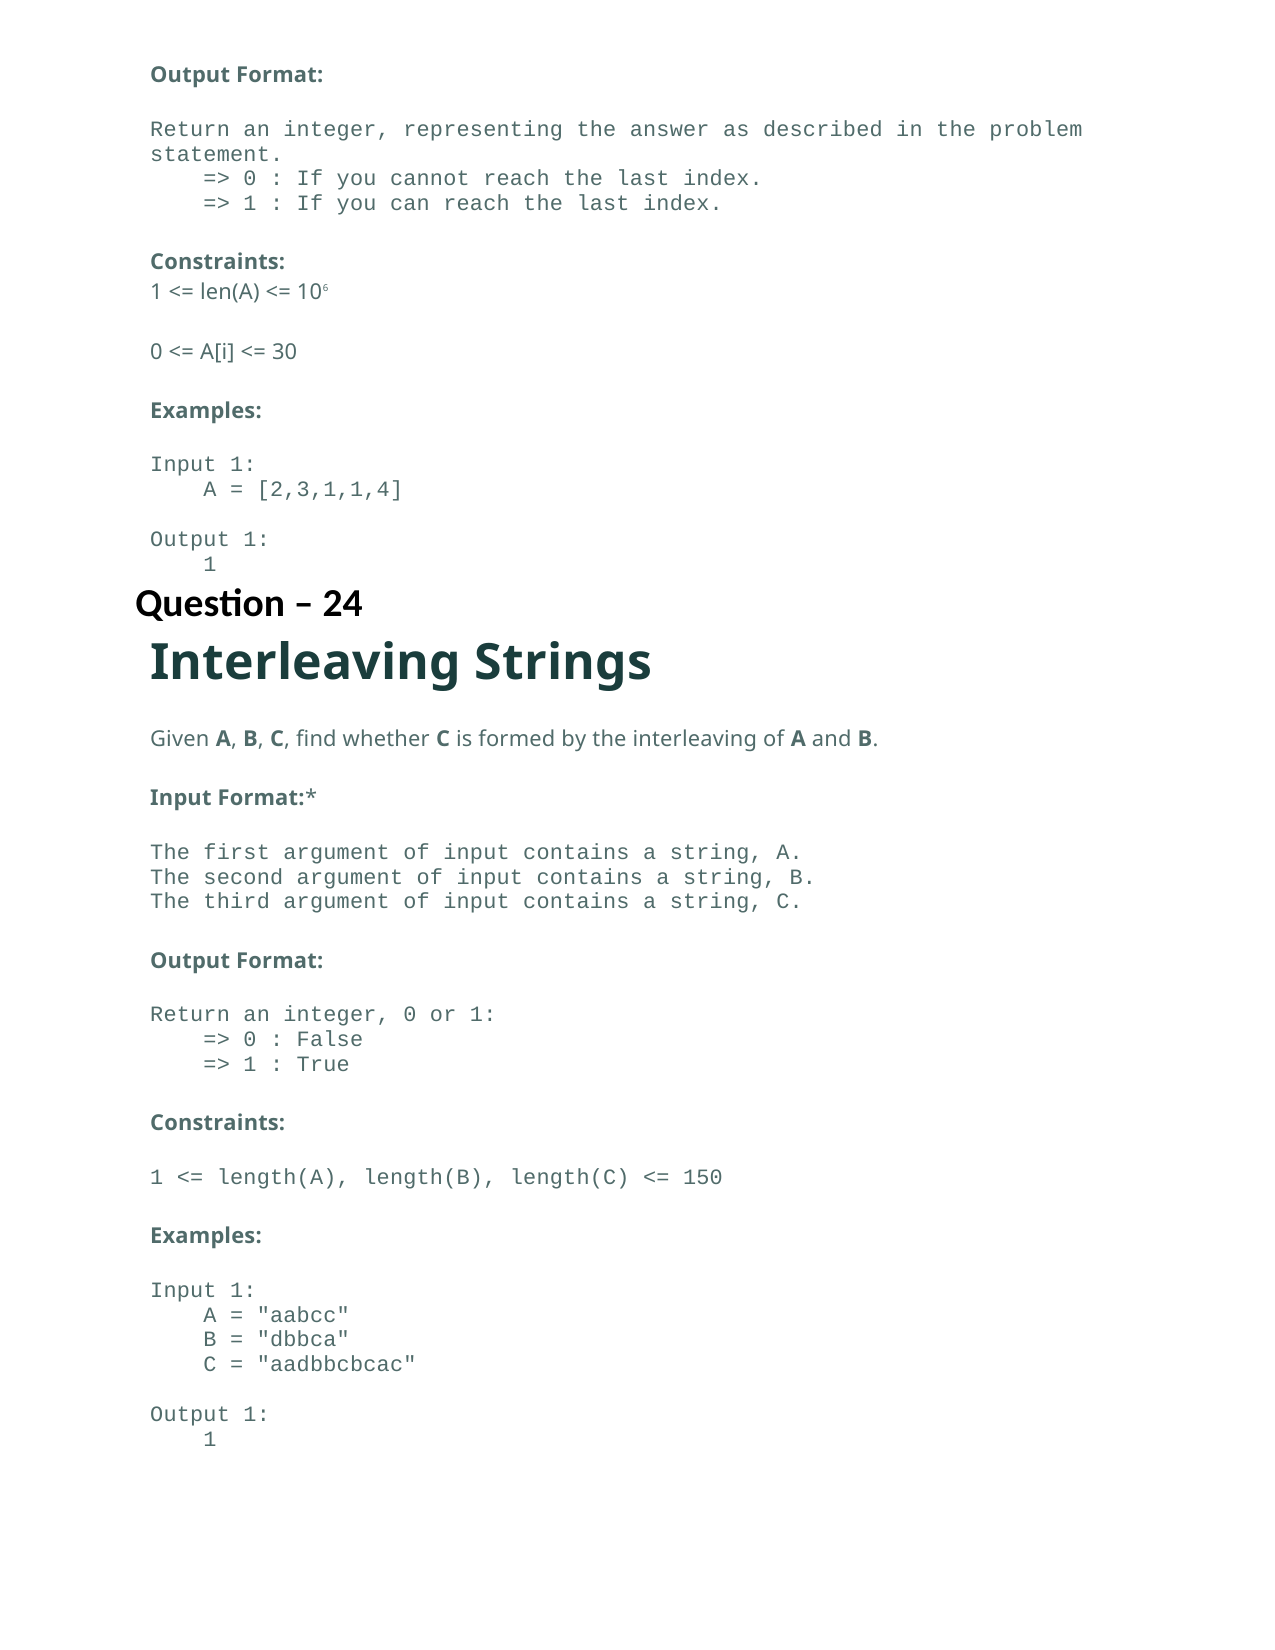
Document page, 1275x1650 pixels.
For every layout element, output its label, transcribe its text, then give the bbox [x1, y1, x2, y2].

text Question – 24 [135, 578, 1125, 626]
text 1 [150, 1428, 1125, 1453]
text Constraints: [150, 1107, 1125, 1137]
text => 1 : If you can reach the last index. [150, 192, 1125, 217]
text Output Format: [150, 59, 1125, 89]
text Input Format:* [150, 782, 1125, 812]
text Examples: [150, 1220, 1125, 1250]
text Output 1: [150, 528, 1125, 553]
text A = "aabcc" [150, 1304, 1125, 1329]
text B = "dbbca" [150, 1329, 1125, 1353]
text Output Format: [150, 945, 1125, 974]
text => 1 : True [150, 1053, 1125, 1078]
text The third argument of input contains a string, C. [150, 891, 1125, 916]
text The first argument of input contains a string, A. [150, 841, 1125, 866]
text Output 1: [150, 1403, 1125, 1428]
text Given A, B, C, find whether C is formed by the interleaving of A and B. [150, 723, 1125, 753]
text 1 [150, 553, 1125, 578]
text Return an integer, 0 or 1: [150, 1004, 1125, 1028]
text Return an integer, representing the answer as described in the problem statement. [150, 118, 1125, 168]
text A = [2,3,1,1,4] [150, 478, 1125, 503]
text The second argument of input contains a string, B. [150, 866, 1125, 891]
text => 0 : False [150, 1028, 1125, 1053]
text Input 1: [150, 1279, 1125, 1304]
text Examples: [150, 395, 1125, 424]
text => 0 : If you cannot reach the last index. [150, 168, 1125, 192]
text Input 1: [150, 454, 1125, 478]
subtitle Interleaving Strings [150, 626, 1125, 694]
text 1 <= length(A), length(B), length(C) <= 150 [150, 1166, 1125, 1191]
text Constraints: 1 <= len(A) <= 106 0 <= A[i] <= 30 [150, 246, 1125, 366]
text C = "aadbbcbcac" [150, 1353, 1125, 1378]
